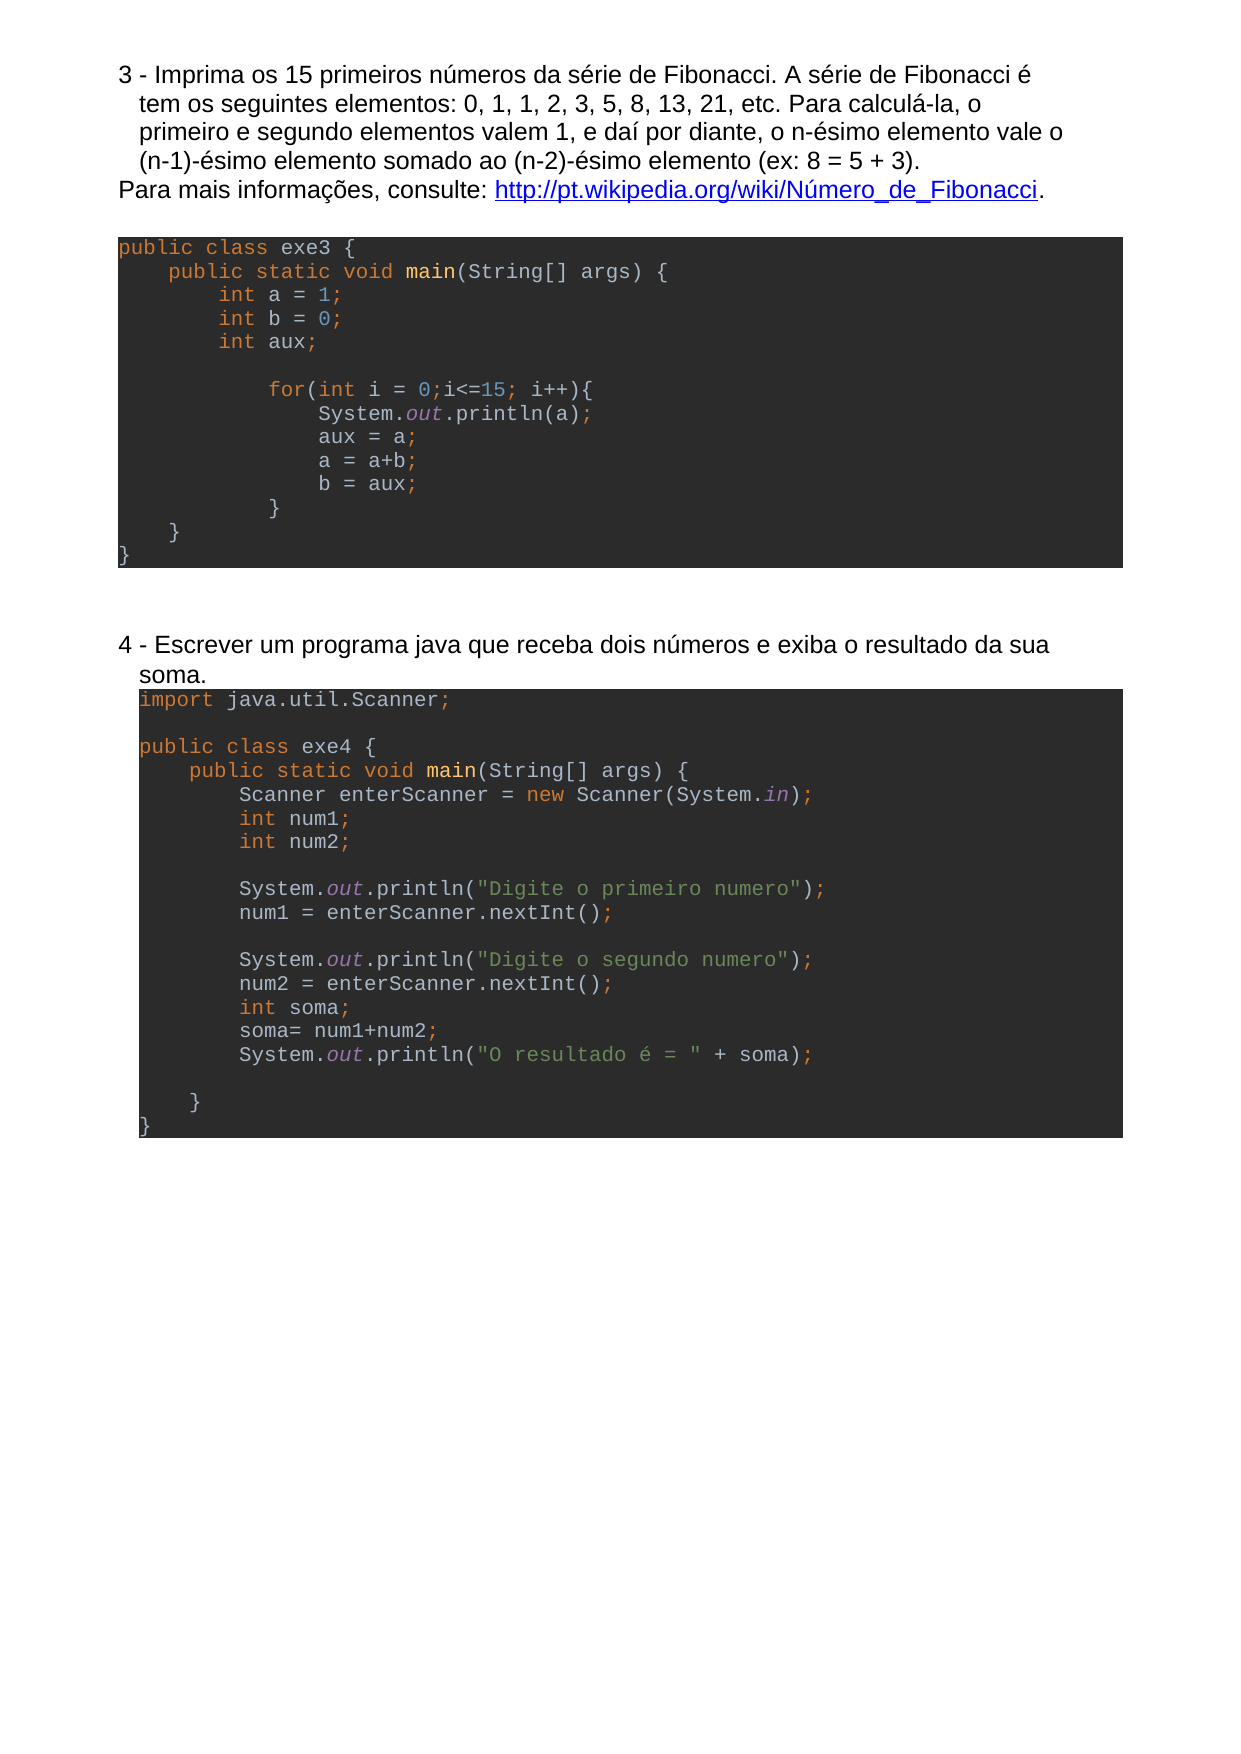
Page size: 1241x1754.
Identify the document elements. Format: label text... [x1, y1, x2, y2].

text public class exe3 { public static void main(String[] args) { int a = 1; int b = 0; int aux; for(int i = 0;i<=15; i++){ System.out.println(a); aux = a; a = a+b; b = aux; } } } [118, 237, 1123, 568]
text import java.util.Scanner; public class exe4 { public static void main(String[] args) { Scanner enterScanner = new Scanner(System.in); int num1; int num2; System.out.println("Digite o primeiro numero"); num1 = enterScanner.nextInt(); System.out.println("Digite o segundo numero"); num2 = enterScanner.nextInt(); int soma; soma= num1+num2; System.out.println("O resultado é = " + soma); } } [139, 689, 1123, 1138]
list - Escrever um programa java que receba dois números e exiba o resultado da sua soma. [118, 630, 1074, 688]
text Para mais informações, consulte: http://pt.wikipedia.org/wiki/Número_de_Fibonacci. [118, 175, 1123, 204]
list - Imprima os 15 primeiros números da série de Fibonacci. A série de Fibonacci é tem os seguintes elementos: 0, 1, 1, 2, 3, 5, 8, 13, 21, etc. Para calculá-la, o primeiro e segundo elementos valem 1, e daí por diante, o n-ésimo elemento vale o (n-1)-ésimo elemento somado ao (n-2)-ésimo elemento (ex: 8 = 5 + 3). [118, 60, 1074, 175]
